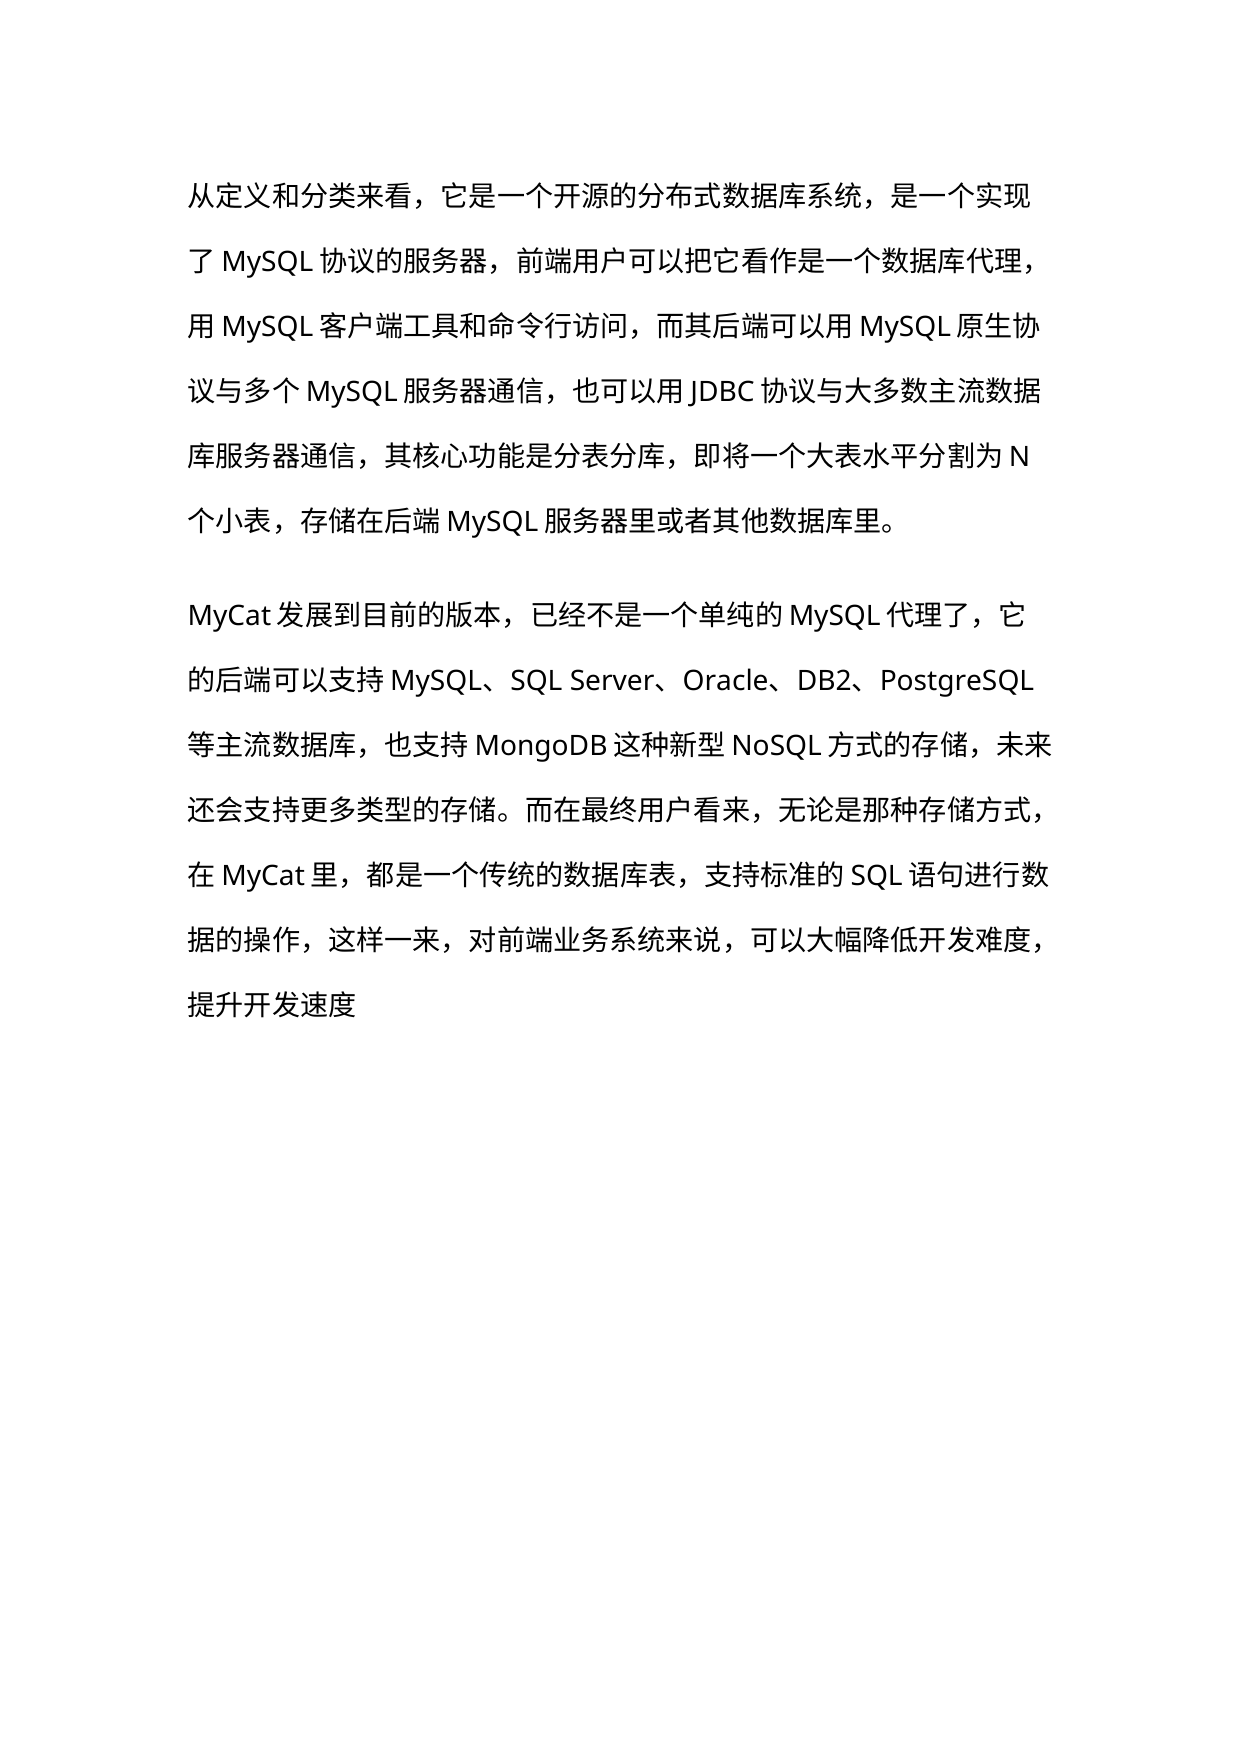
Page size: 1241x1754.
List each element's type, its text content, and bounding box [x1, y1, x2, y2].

text MyCat发展到目前的版本，已经不是一个单纯的MySQL代理了，它的后端可以支持MySQL、SQL Server、Oracle、DB2、PostgreSQL等主流数据库，也支持MongoDB这种新型NoSQL方式的存储，未来还会支持更多类型的存储。而在最终用户看来，无论是那种存储方式，在MyCat里，都是一个传统的数据库表，支持标准的SQL语句进行数据的操作，这样一来，对前端业务系统来说，可以大幅降低开发难度，提升开发速度 [187, 581, 1053, 1036]
text 从定义和分类来看，它是一个开源的分布式数据库系统，是一个实现了MySQL协议的服务器，前端用户可以把它看作是一个数据库代理，用MySQL客户端工具和命令行访问，而其后端可以用MySQL原生协议与多个MySQL服务器通信，也可以用JDBC协议与大多数主流数据库服务器通信，其核心功能是分表分库，即将一个大表水平分割为N个小表，存储在后端MySQL服务器里或者其他数据库里。 [187, 162, 1053, 552]
